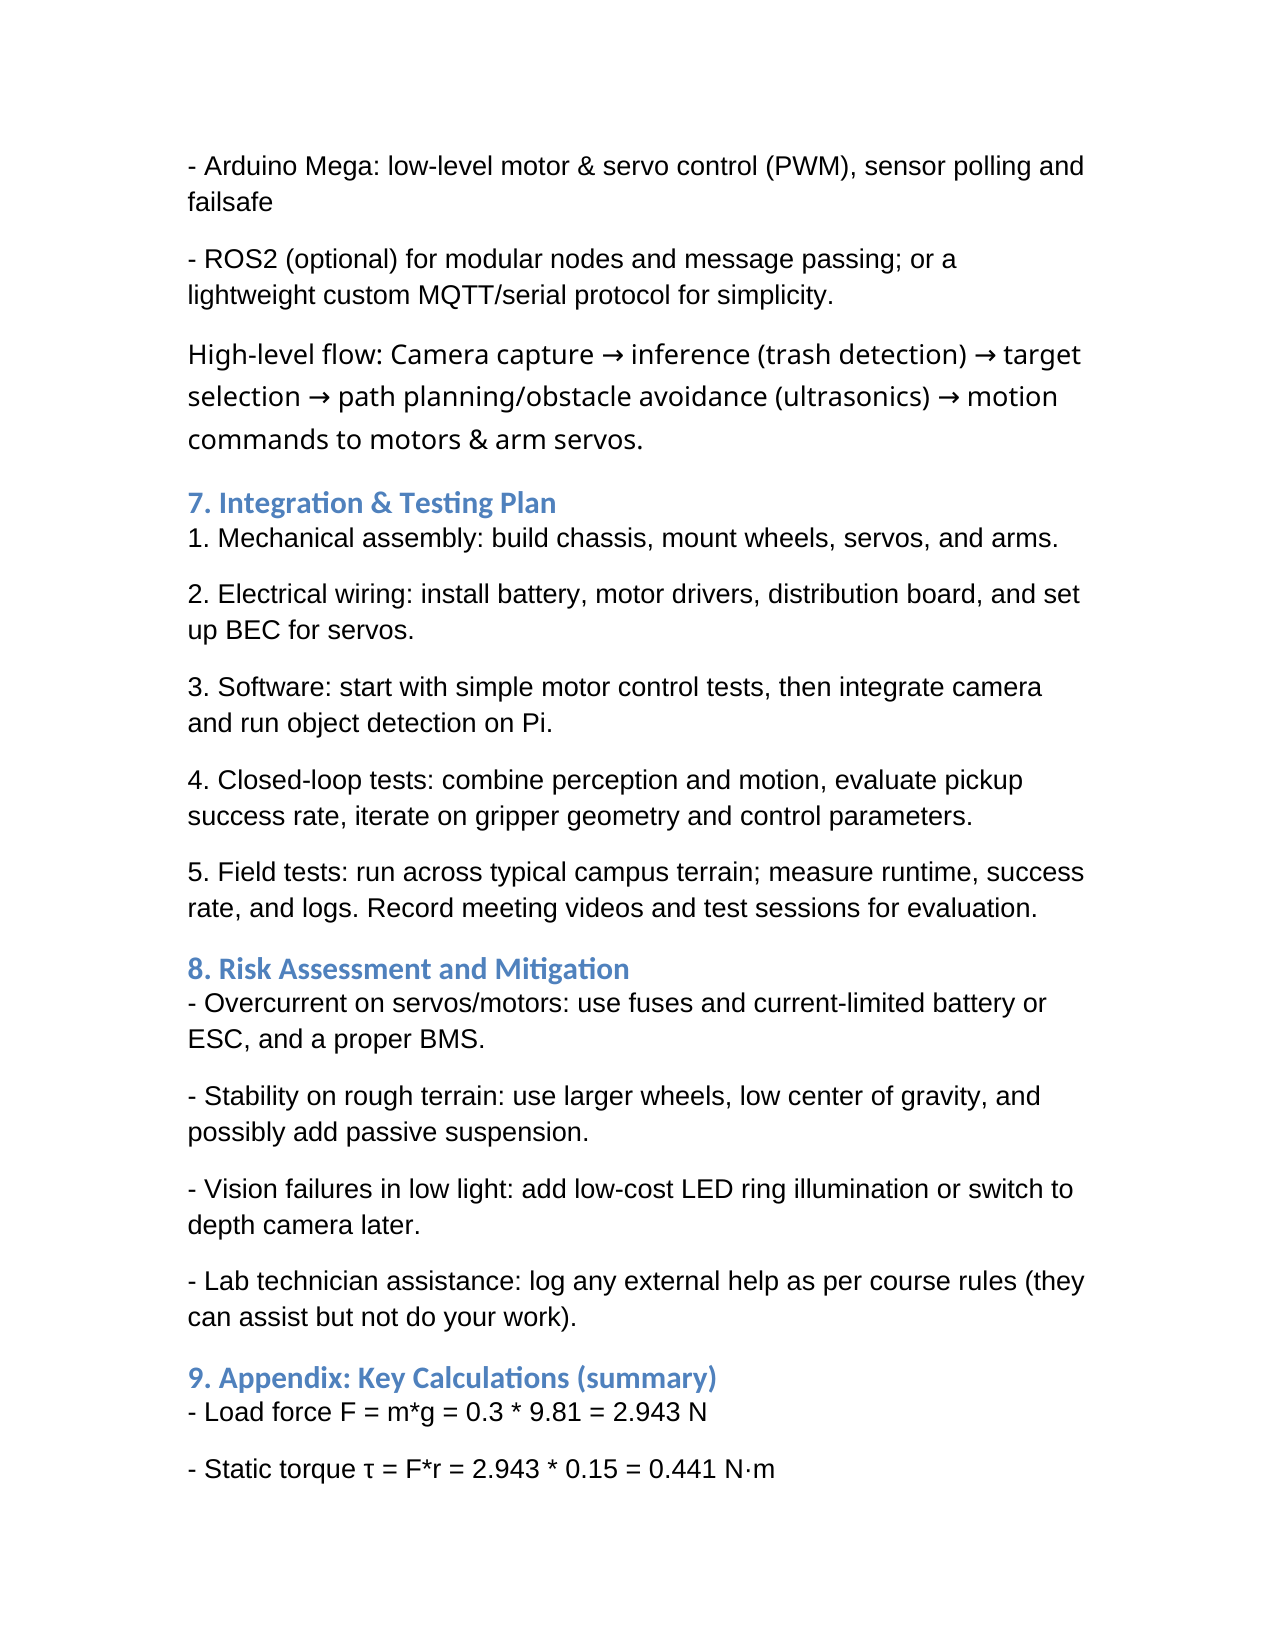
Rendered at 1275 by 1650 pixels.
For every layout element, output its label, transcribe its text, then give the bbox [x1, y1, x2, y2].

text 5. Field tests: run across typical campus terrain; measure runtime, success rate, and logs. Record meeting videos and test sessions for evaluation. [187, 856, 1087, 924]
subtitle 8. Risk Assessment and Mitigation [187, 949, 1087, 987]
text - Overcurrent on servos/motors: use fuses and current-limited battery or ESC, and a proper BMS. [187, 987, 1087, 1054]
text - Static torque τ = F*r = 2.943 * 0.15 = 0.441 N·m [187, 1453, 1087, 1484]
text 1. Mechanical assembly: build chassis, mount wheels, servos, and arms. [187, 522, 1087, 553]
text - Lab technician assistance: log any external help as per course rules (they can assist but not do your work). [187, 1265, 1087, 1333]
text High-level flow: Camera capture → inference (trash detection) → target selection → path planning/obstacle avoidance (ultrasonics) → motion commands to motors & arm servos. [187, 335, 1087, 457]
text - Vision failures in low light: add low-cost LED ring illumination or switch to depth camera later. [187, 1173, 1087, 1240]
text 2. Electrical wiring: install battery, motor drivers, distribution board, and set up BEC for servos. [187, 578, 1087, 646]
text - ROS2 (optional) for modular nodes and message passing; or a lightweight custom MQTT/serial protocol for simplicity. [187, 243, 1087, 310]
text - Stability on rough terrain: use larger wheels, low center of gravity, and possibly add passive suspension. [187, 1080, 1087, 1147]
text 3. Software: start with simple motor control tests, then integrate camera and run object detection on Pi. [187, 671, 1087, 738]
text 4. Closed-loop tests: combine perception and motion, evaluate pickup success rate, iterate on gripper geometry and control parameters. [187, 764, 1087, 831]
text - Load force F = m*g = 0.3 * 9.81 = 2.943 N [187, 1396, 1087, 1427]
subtitle 9. Appendix: Key Calculations (summary) [187, 1358, 1087, 1396]
subtitle 7. Integration & Testing Plan [187, 483, 1087, 522]
text - Arduino Mega: low-level motor & servo control (PWM), sensor polling and failsafe [187, 150, 1087, 217]
